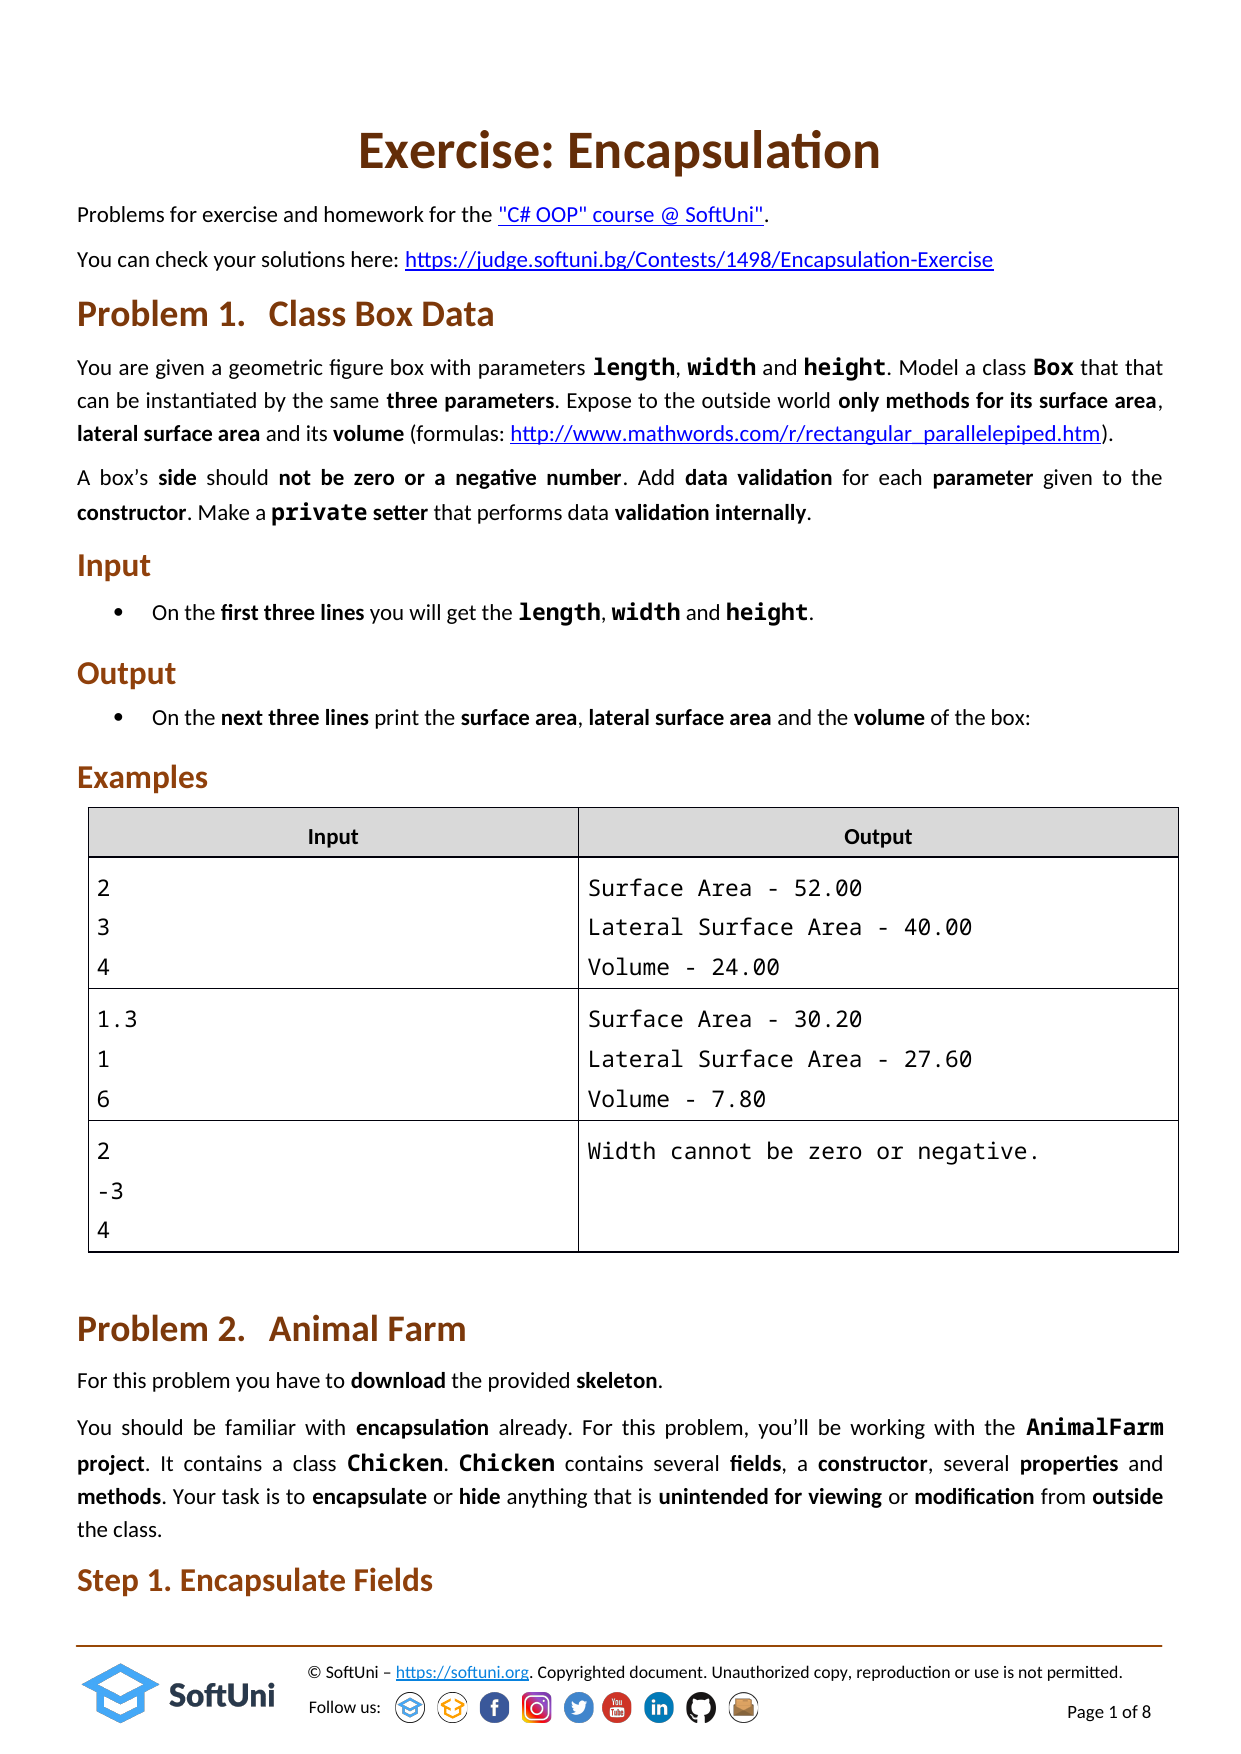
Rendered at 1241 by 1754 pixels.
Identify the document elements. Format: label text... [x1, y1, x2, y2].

text For this problem you have to download the provided skeleton. [77, 1366, 1163, 1394]
table_header Output [579, 808, 1178, 856]
picture [658, 1705, 667, 1714]
text Problems for exercise and homework for the "C# OOP" course @ SoftUni". [77, 201, 1163, 229]
table_cell 1.3 1 6 [89, 989, 578, 1120]
picture [602, 1692, 632, 1723]
subtitle Input [77, 544, 1163, 585]
picture [665, 1692, 674, 1701]
text You should be familiar with encapsulation already. For this problem, you’ll be working with the AnimalFarm project. It contains a class Chicken. Chicken contains several fields, a constructor, several properties and methods. Your task is to encapsulate or hide anything that is unintended for viewing or modification from outside the class. [77, 1411, 1163, 1543]
text A box’s side should not be zero or a negative number. Аdd data validation for each parameter given to the constructor. Make a private setter that performs data validation internally. [77, 463, 1163, 527]
picture [686, 1692, 716, 1723]
table_cell 2 3 4 [89, 858, 578, 988]
subtitle Examples [77, 756, 1163, 797]
subtitle Output [77, 652, 1163, 693]
text You can check your solutions here: https://judge.softuni.bg/Contests/1498/Encapsulation-Exercise [77, 245, 1163, 273]
picture [75, 1658, 281, 1729]
subtitle Step 1. Encapsulate Fields [77, 1559, 1163, 1600]
picture [644, 1692, 653, 1701]
table_cell Surface Area - 52.00 Lateral Surface Area - 40.00 Volume - 24.00 [579, 858, 1178, 988]
table_cell 2 -3 4 [89, 1121, 578, 1251]
picture [479, 1692, 510, 1723]
picture [665, 1714, 674, 1723]
picture [437, 1692, 468, 1723]
table_header Input [89, 808, 578, 856]
list On the first three lines you will get the length, width and height. [114, 595, 1163, 627]
subtitle Animal Farm [77, 1305, 1163, 1351]
picture [644, 1714, 653, 1723]
subtitle Class Box Data [77, 290, 1163, 336]
list On the next three lines print the surface area, lateral surface area and the volume of the box: [114, 703, 1163, 731]
text You are given a geometric figure box with parameters length, width and height. Model a class Box that that can be instantiated by the same three parameters. Expose to the outside world only methods for its surface area, lateral surface area and its volume (formulas: http://www.mathwords.com/r/rectangular_parallelepiped.htm). [77, 351, 1163, 447]
picture [522, 1692, 552, 1723]
table_cell Width cannot be zero or negative. [579, 1121, 1178, 1251]
subtitle Exercise: Encapsulation [77, 116, 1163, 182]
picture [395, 1692, 425, 1723]
table_cell Surface Area - 30.20 Lateral Surface Area - 27.60 Volume - 7.80 [579, 989, 1178, 1120]
picture [728, 1692, 759, 1723]
picture [564, 1692, 594, 1723]
